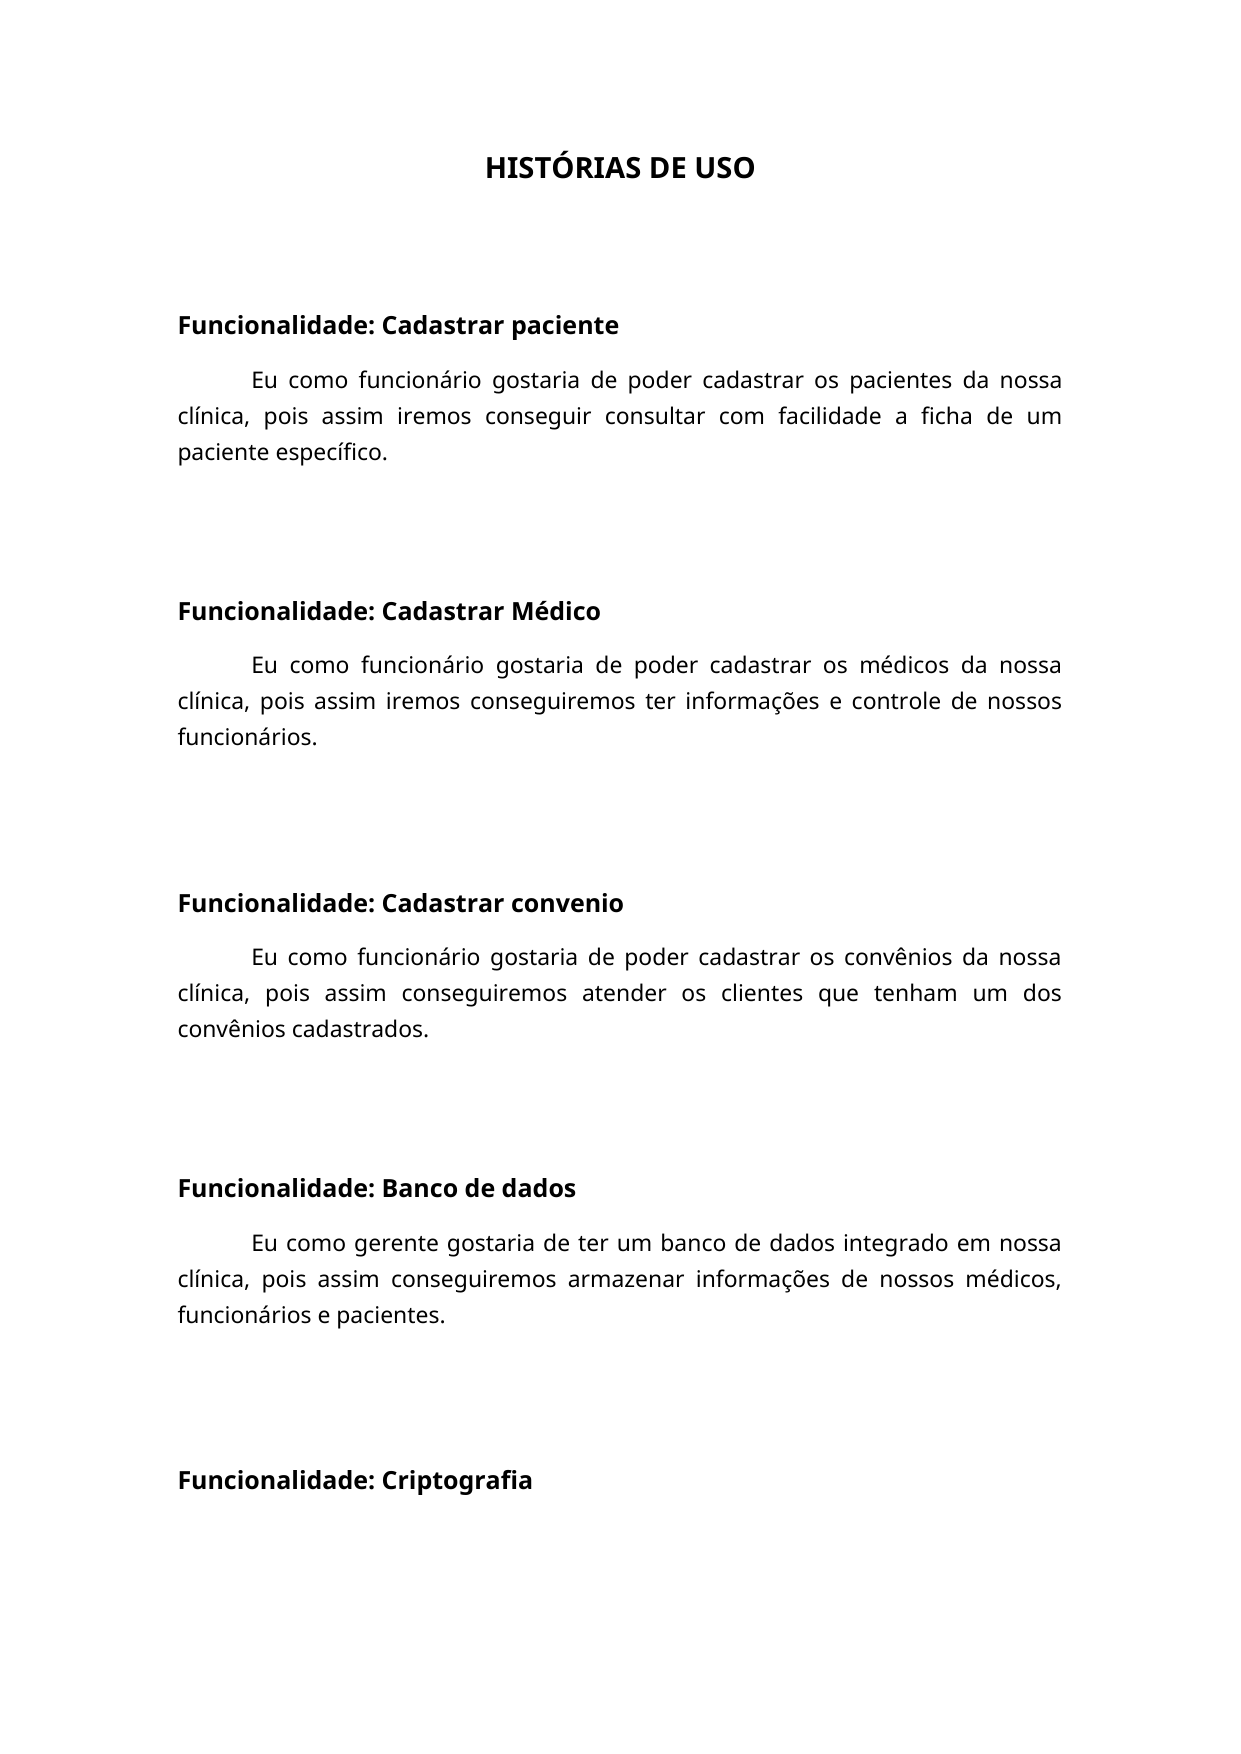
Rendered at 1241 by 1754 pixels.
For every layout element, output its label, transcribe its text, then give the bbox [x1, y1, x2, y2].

text Funcionalidade: Cadastrar Médico [177, 593, 1063, 627]
text Funcionalidade: Criptografia [177, 1463, 1063, 1497]
text Eu como funcionário gostaria de poder cadastrar os convênios da nossa clínica, pois assim conseguiremos atender os clientes que tenham um dos convênios cadastrados. [177, 941, 1063, 1044]
text Eu como funcionário gostaria de poder cadastrar os pacientes da nossa clínica, pois assim iremos conseguir consultar com facilidade a ficha de um paciente específico. [177, 364, 1063, 467]
text Eu como funcionário gostaria de poder cadastrar os médicos da nossa clínica, pois assim iremos conseguiremos ter informações e controle de nossos funcionários. [177, 649, 1063, 752]
text Eu como gerente gostaria de ter um banco de dados integrado em nossa clínica, pois assim conseguiremos armazenar informações de nossos médicos, funcionários e pacientes. [177, 1227, 1063, 1330]
text Funcionalidade: Cadastrar convenio [177, 885, 1063, 919]
text Funcionalidade: Banco de dados [177, 1171, 1063, 1205]
text HISTÓRIAS DE USO [177, 148, 1063, 187]
text Funcionalidade: Cadastrar paciente [177, 308, 1063, 342]
